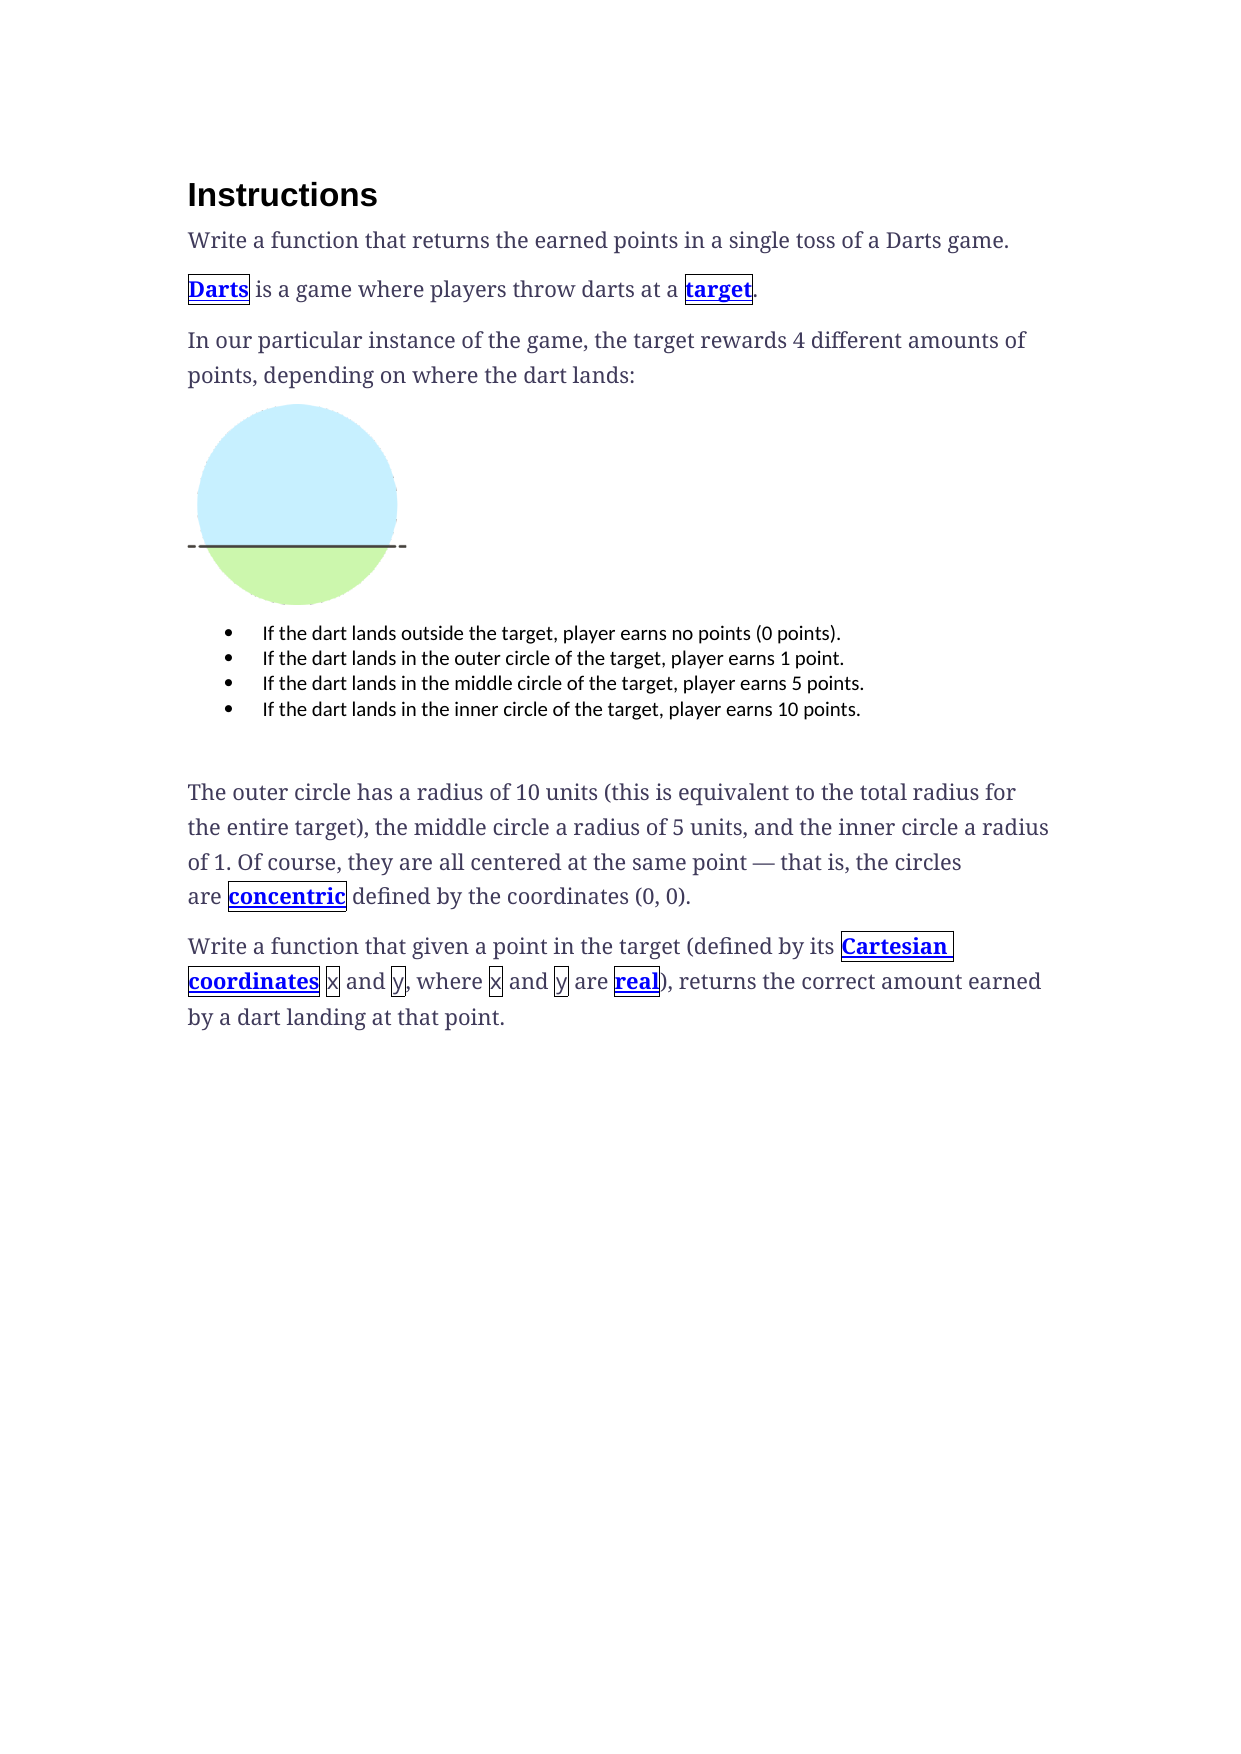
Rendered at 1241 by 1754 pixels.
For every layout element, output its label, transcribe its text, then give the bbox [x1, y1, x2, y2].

list If the dart lands in the middle circle of the target, player earns 5 points. [225, 671, 1053, 696]
text Darts is a game where players throw darts at a target. [187, 270, 1053, 305]
list If the dart lands outside the target, player earns no points (0 points). [225, 620, 1053, 645]
subtitle Instructions [187, 175, 1053, 213]
text The outer circle has a radius of 10 units (this is equivalent to the total radius for the entire target), the middle circle a radius of 5 units, and the inner circle a radius of 1. Of course, they are all centered at the same point — that is, the circles are concentric defined by the coordinates (0, 0). [187, 771, 1053, 911]
text Write a function that given a point in the target (defined by its Cartesian coordinates x and y, where x and y are real), returns the correct amount earned by a dart landing at that point. [187, 926, 1053, 1031]
text In our particular instance of the game, the target rewards 4 different amounts of points, depending on where the dart lands: [187, 320, 1053, 390]
list If the dart lands in the inner circle of the target, player earns 10 points. [225, 696, 1053, 721]
picture [187, 404, 407, 605]
list If the dart lands in the outer circle of the target, player earns 1 point. [225, 645, 1053, 671]
text Write a function that returns the earned points in a single toss of a Darts game. [187, 220, 1053, 255]
